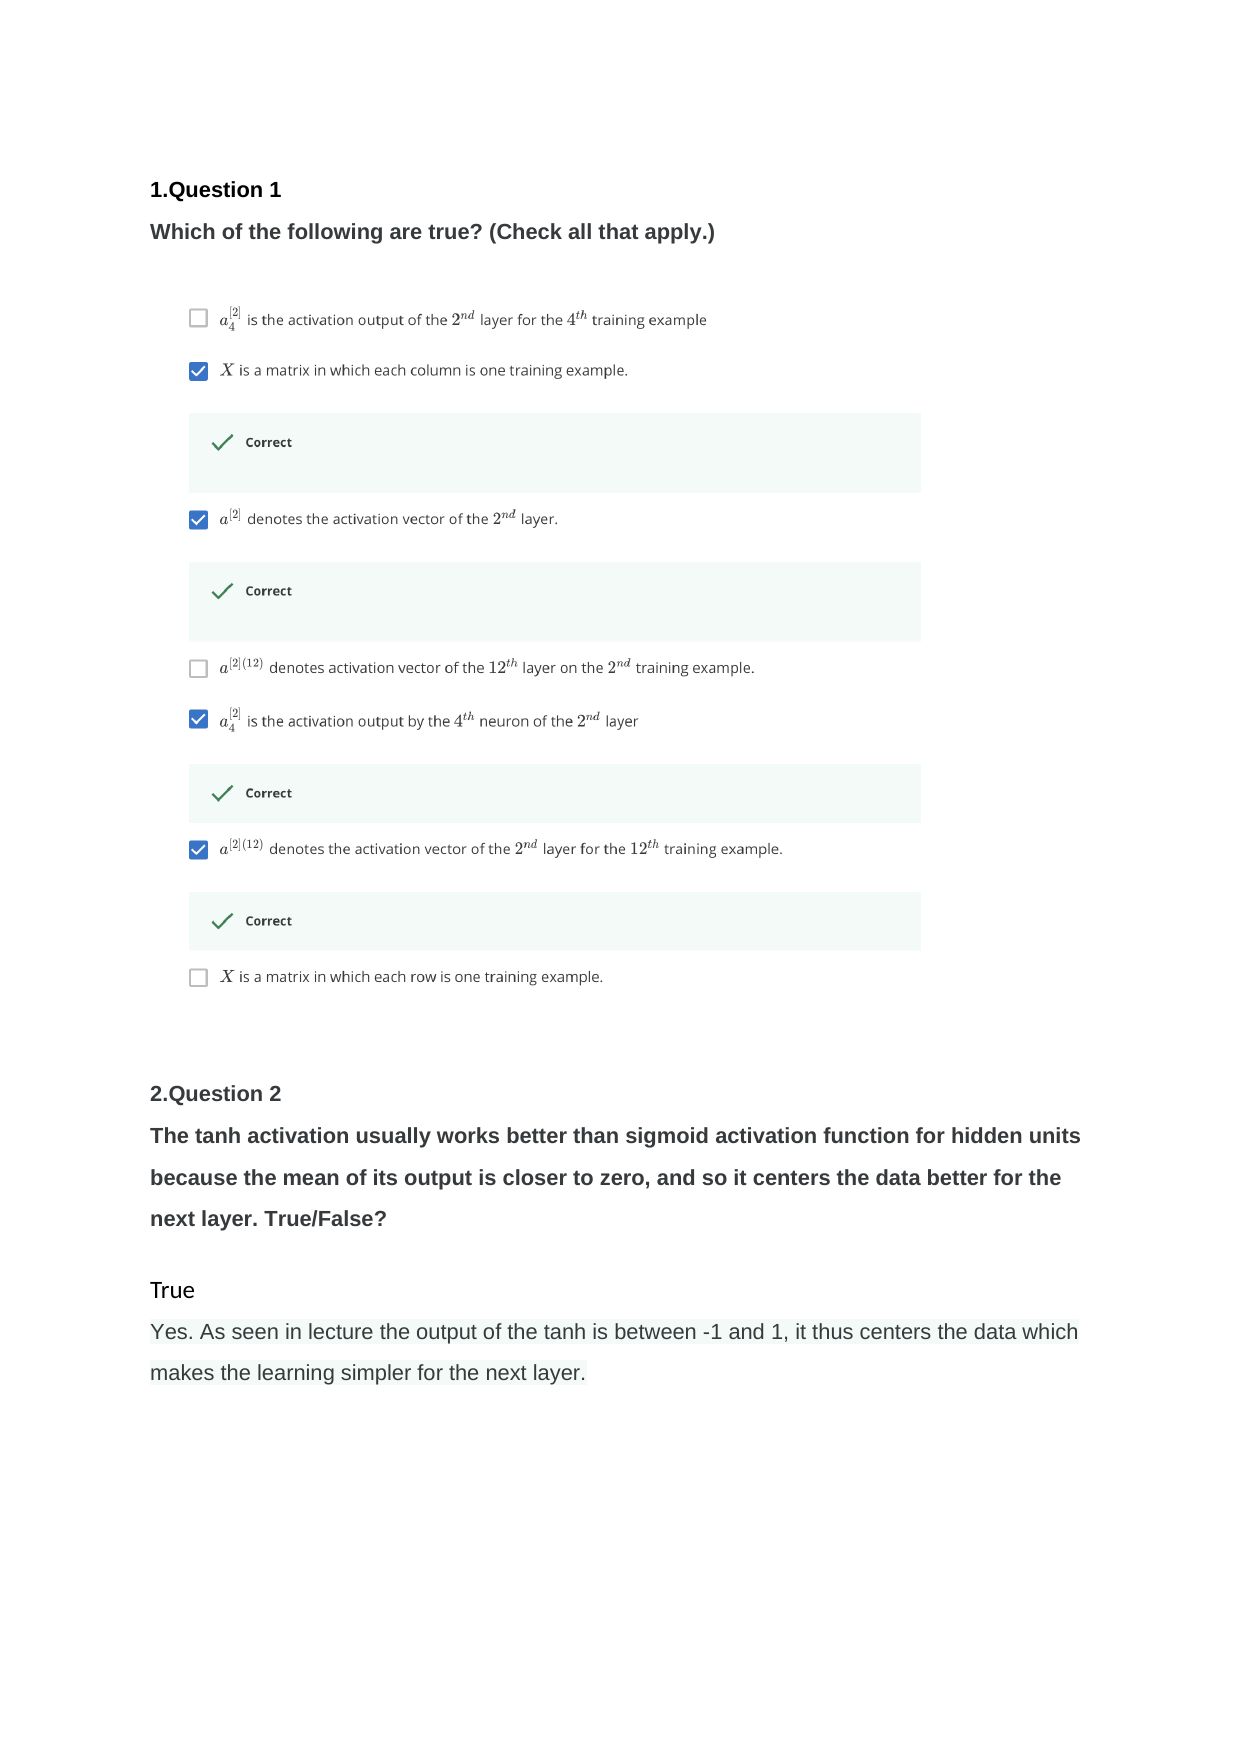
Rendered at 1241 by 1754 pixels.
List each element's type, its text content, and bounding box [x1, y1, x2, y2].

text The tanh activation usually works better than sigmoid activation function for hidden units because the mean of its output is closer to zero, and so it centers the data better for the next layer. True/False? [150, 1114, 1090, 1239]
text True [150, 1269, 1090, 1310]
text 1.Question 1 [150, 169, 1090, 210]
picture [150, 281, 947, 1010]
text 2.Question 2 [150, 1073, 1090, 1114]
text Which of the following are true? (Check all that apply.) [150, 210, 1090, 252]
text Yes. As seen in lecture the output of the tanh is between -1 and 1, it thus centers the data which makes the learning simpler for the next layer. [150, 1310, 1090, 1394]
